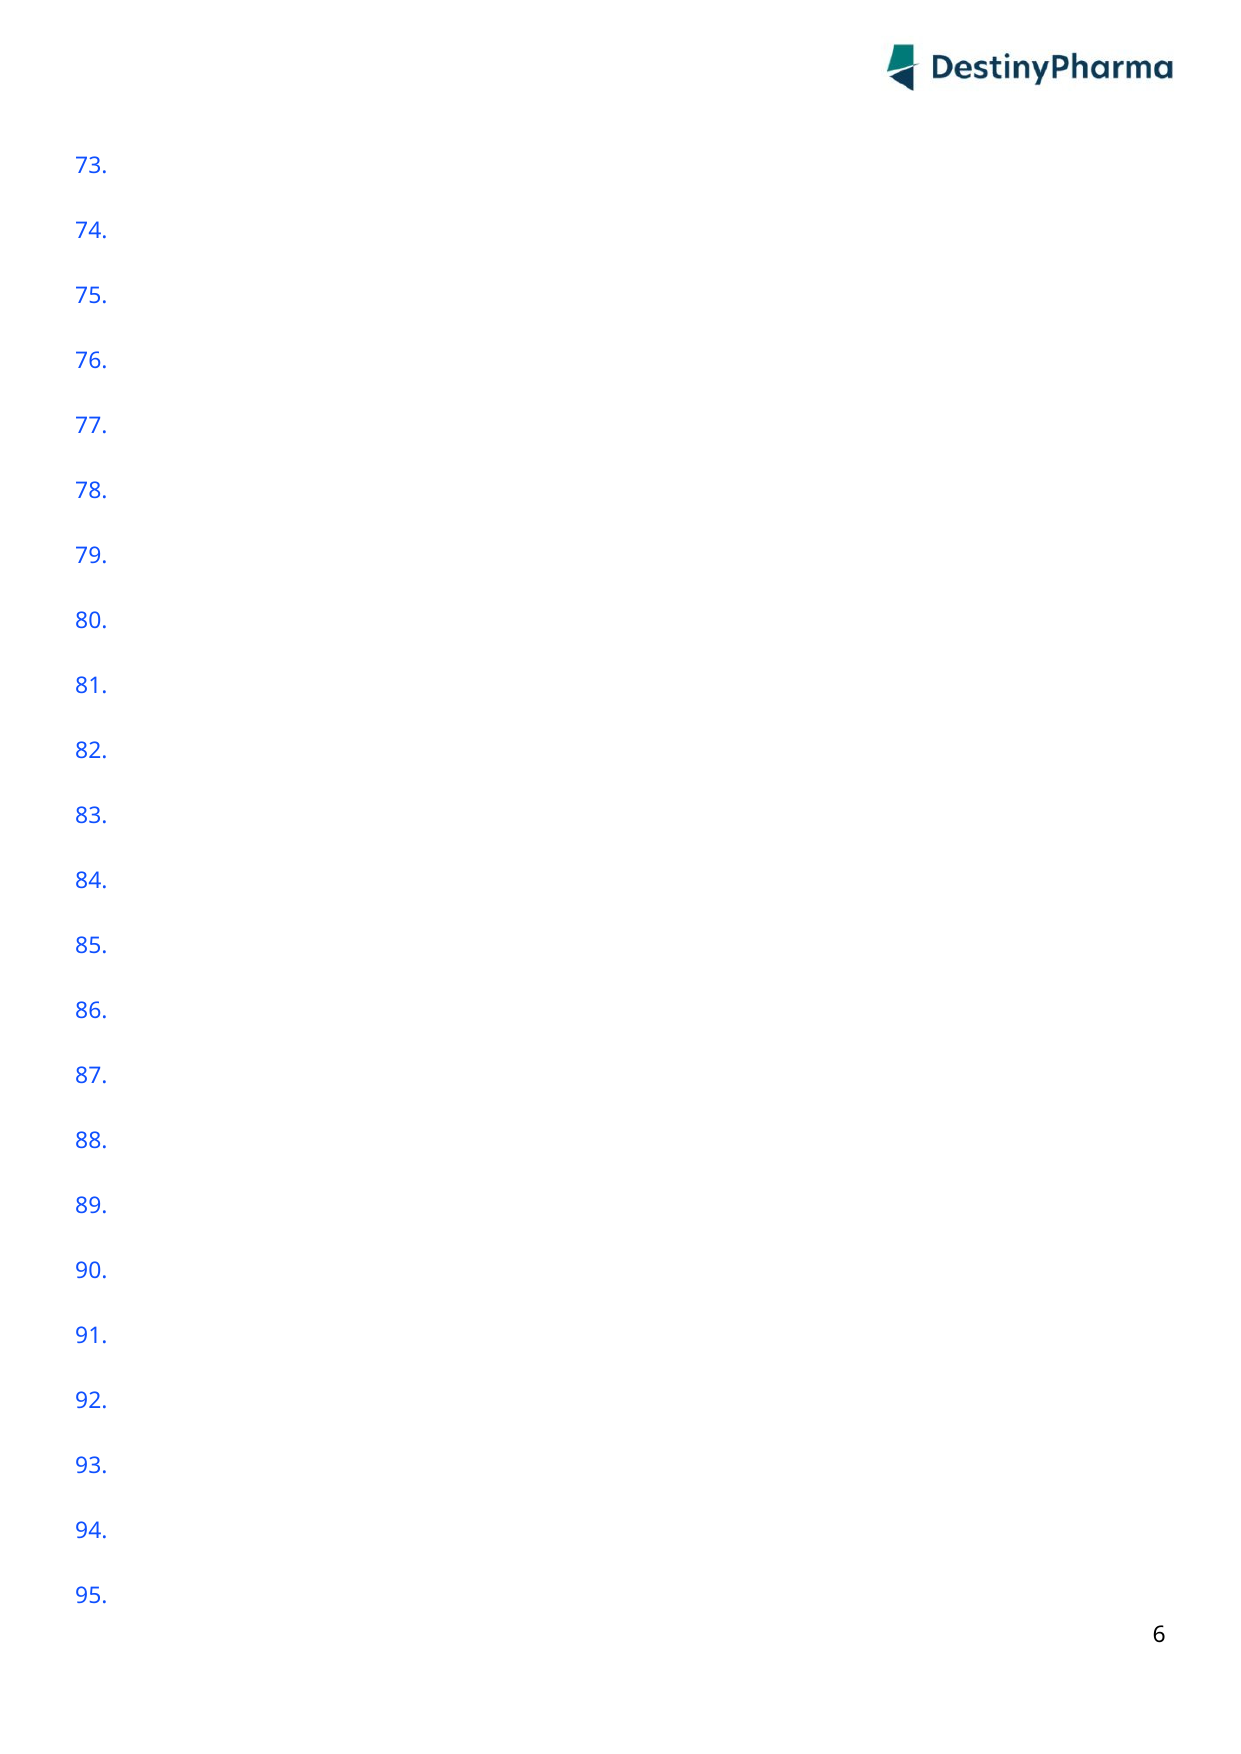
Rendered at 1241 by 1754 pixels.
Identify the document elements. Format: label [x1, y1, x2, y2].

picture [853, 22, 1201, 113]
